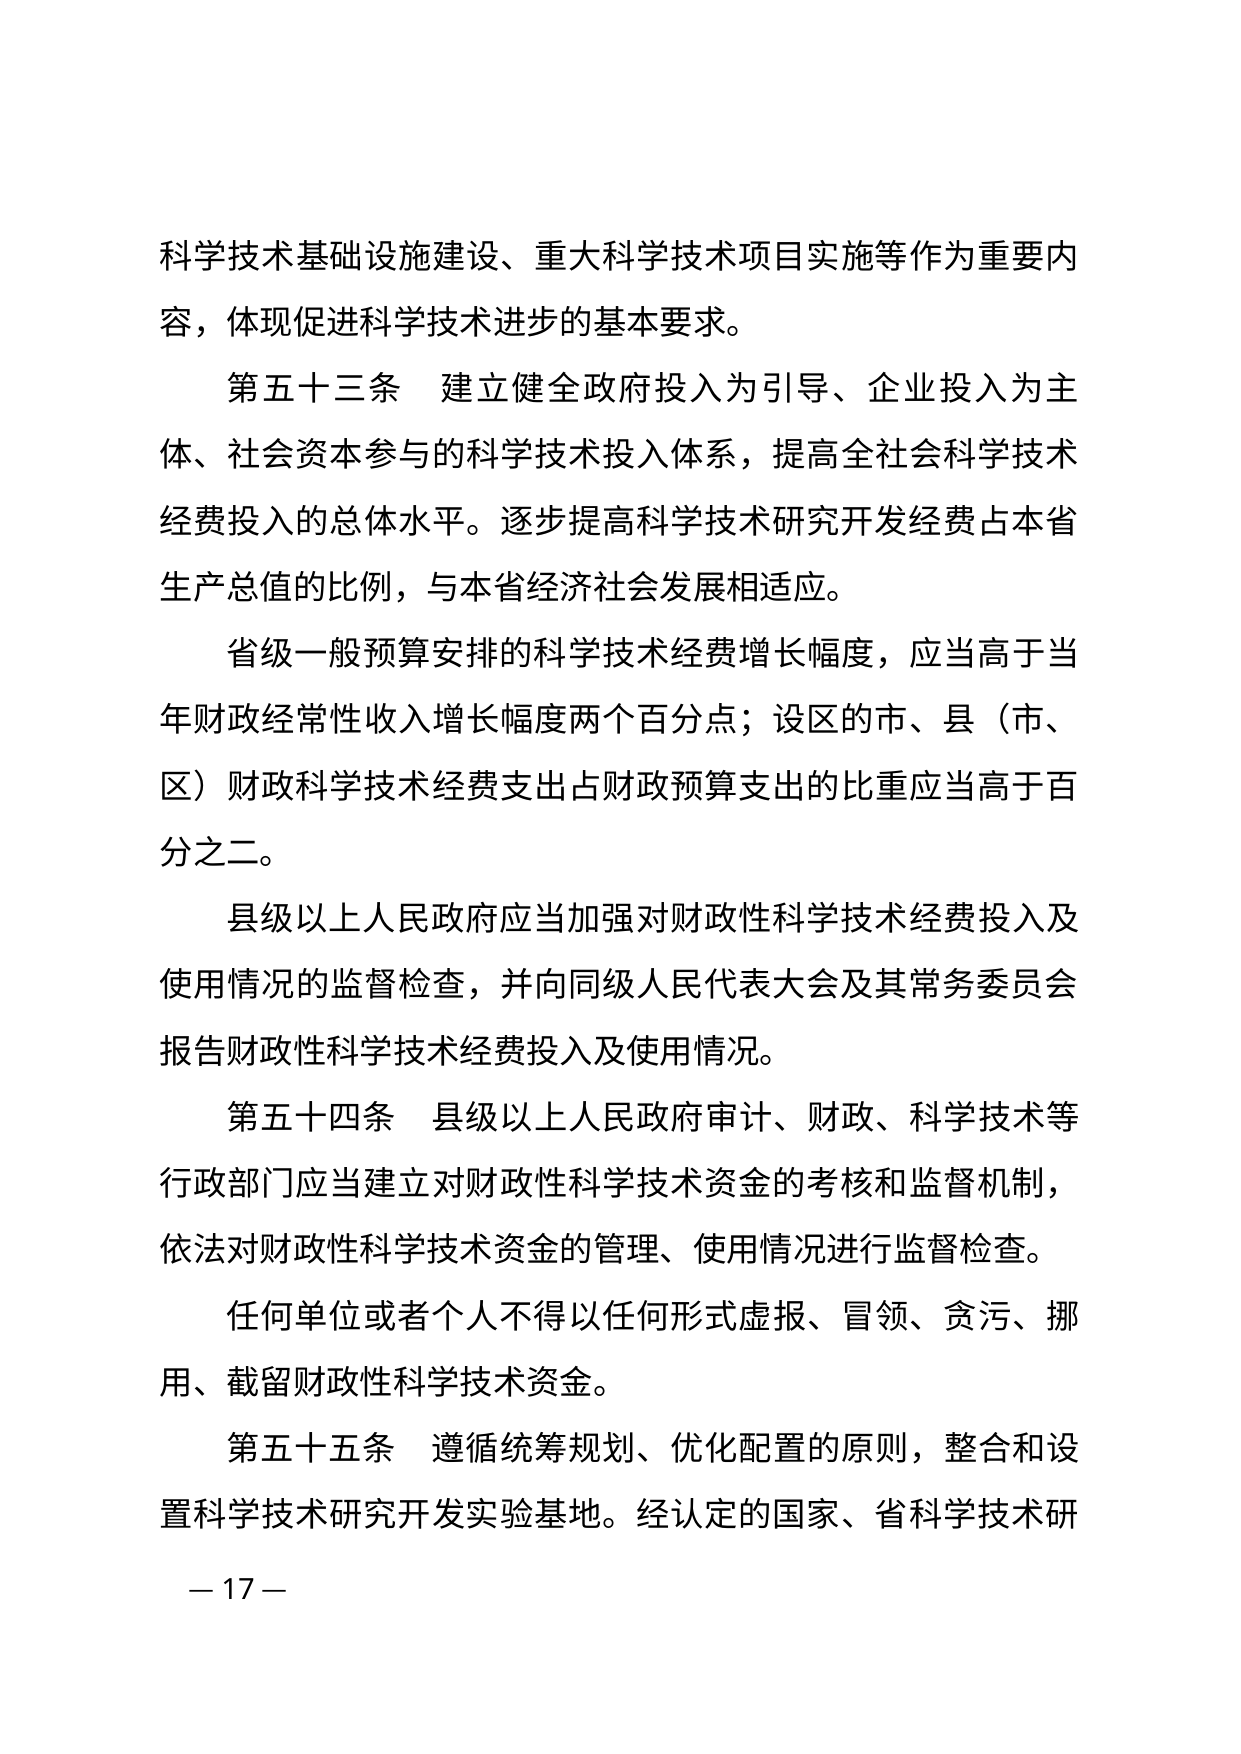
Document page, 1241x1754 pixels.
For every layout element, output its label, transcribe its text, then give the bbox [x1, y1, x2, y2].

text 县级以上人民政府应当加强对财政性科学技术经费投入及使用情况的监督检查，并向同级人民代表大会及其常务委员会报告财政性科学技术经费投入及使用情况。 [159, 883, 1081, 1082]
text 第五十三条 建立健全政府投入为引导、企业投入为主体、社会资本参与的科学技术投入体系，提高全社会科学技术经费投入的总体水平。逐步提高科学技术研究开发经费占本省生产总值的比例，与本省经济社会发展相适应。 [159, 353, 1081, 618]
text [159, 220, 1081, 353]
text 第五十四条 县级以上人民政府审计、财政、科学技术等行政部门应当建立对财政性科学技术资金的考核和监督机制，依法对财政性科学技术资金的管理、使用情况进行监督检查。 [159, 1082, 1081, 1280]
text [159, 1413, 1081, 1545]
text 省级一般预算安排的科学技术经费增长幅度，应当高于当年财政经常性收入增长幅度两个百分点；设区的市、县（市、区）财政科学技术经费支出占财政预算支出的比重应当高于百分之二。 [159, 618, 1081, 883]
text 任何单位或者个人不得以任何形式虚报、冒领、贪污、挪用、截留财政性科学技术资金。 [159, 1280, 1081, 1413]
